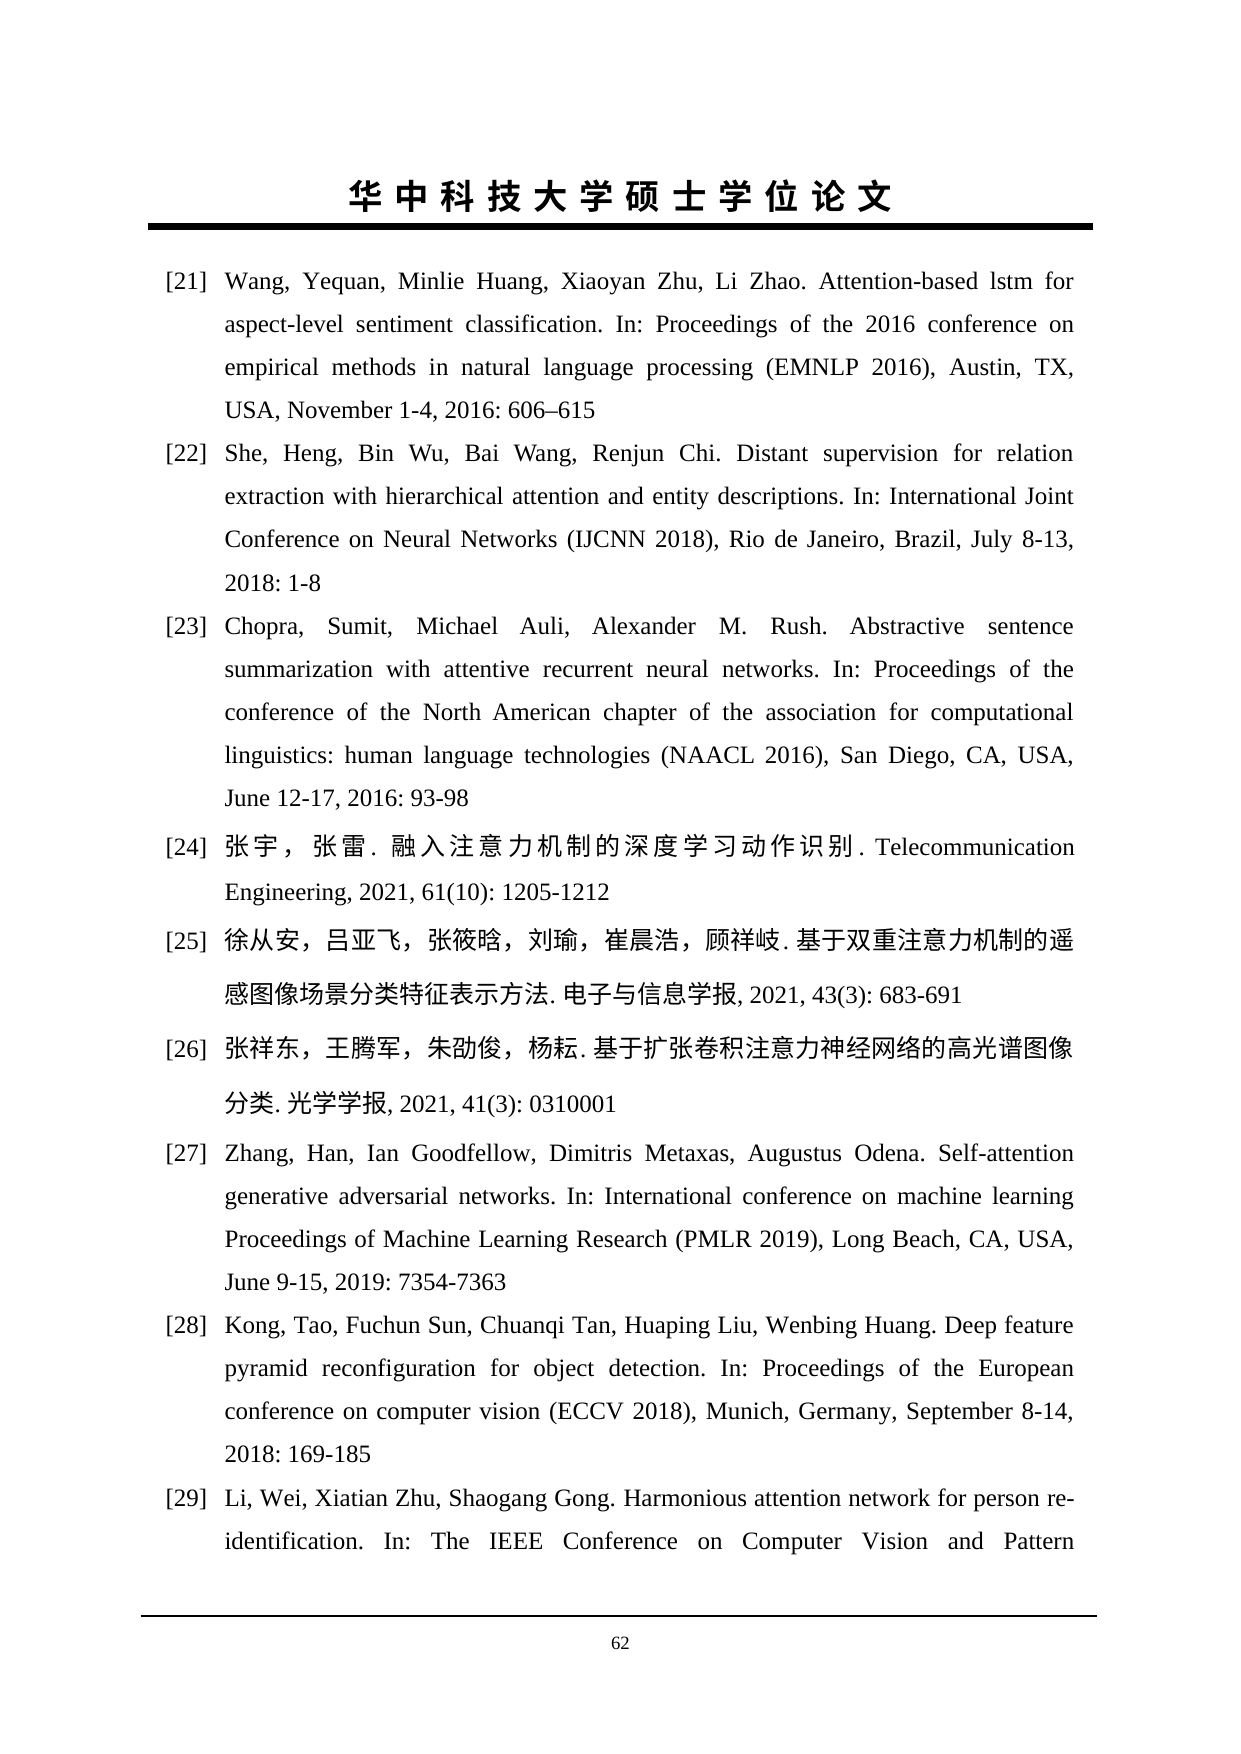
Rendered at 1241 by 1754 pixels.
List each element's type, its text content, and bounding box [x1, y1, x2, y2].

text [25] 徐从安，吕亚飞，张筱晗，刘瑜，崔晨浩，顾祥岐. 基于双重注意力机制的遥感图像场景分类特征表示方法. 电子与信息学报, 2021, 43(3): 683-691 [165, 920, 1075, 1011]
text [22] She, Heng, Bin Wu, Bai Wang, Renjun Chi. Distant supervision for relation extraction with hierarchical attention and entity descriptions. In: International Joint Conference on Neural Networks (IJCNN 2018), Rio de Janeiro, Brazil, July 8-13, 2018: 1-8 [165, 438, 1075, 596]
text [23] Chopra, Sumit, Michael Auli, Alexander M. Rush. Abstractive sentence summarization with attentive recurrent neural networks. In: Proceedings of the conference of the North American chapter of the association for computational linguistics: human language technologies (NAACL 2016), San Diego, CA, USA, June 12-17, 2016: 93-98 [165, 611, 1075, 812]
text [26] 张祥东，王腾军，朱劭俊，杨耘. 基于扩张卷积注意力神经网络的高光谱图像分类. 光学学报, 2021, 41(3): 0310001 [165, 1029, 1075, 1119]
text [165, 1483, 1075, 1554]
text [27] Zhang, Han, Ian Goodfellow, Dimitris Metaxas, Augustus Odena. Self-attention generative adversarial networks. In: International conference on machine learning Proceedings of Machine Learning Research (PMLR 2019), Long Beach, CA, USA, June 9-15, 2019: 7354-7363 [165, 1138, 1075, 1296]
text [28] Kong, Tao, Fuchun Sun, Chuanqi Tan, Huaping Liu, Wenbing Huang. Deep feature pyramid reconfiguration for object detection. In: Proceedings of the European conference on computer vision (ECCV 2018), Munich, Germany, September 8-14, 2018: 169-185 [165, 1310, 1075, 1468]
text [21] Wang, Yequan, Minlie Huang, Xiaoyan Zhu, Li Zhao. Attention-based lstm for aspect-level sentiment classification. In: Proceedings of the 2016 conference on empirical methods in natural language processing (EMNLP 2016), Austin, TX, USA, November 1-4, 2016: 606–615 [165, 266, 1075, 424]
text [24] 张宇，张雷. 融入注意力机制的深度学习动作识别. Telecommunication Engineering, 2021, 61(10): 1205-1212 [165, 826, 1075, 906]
